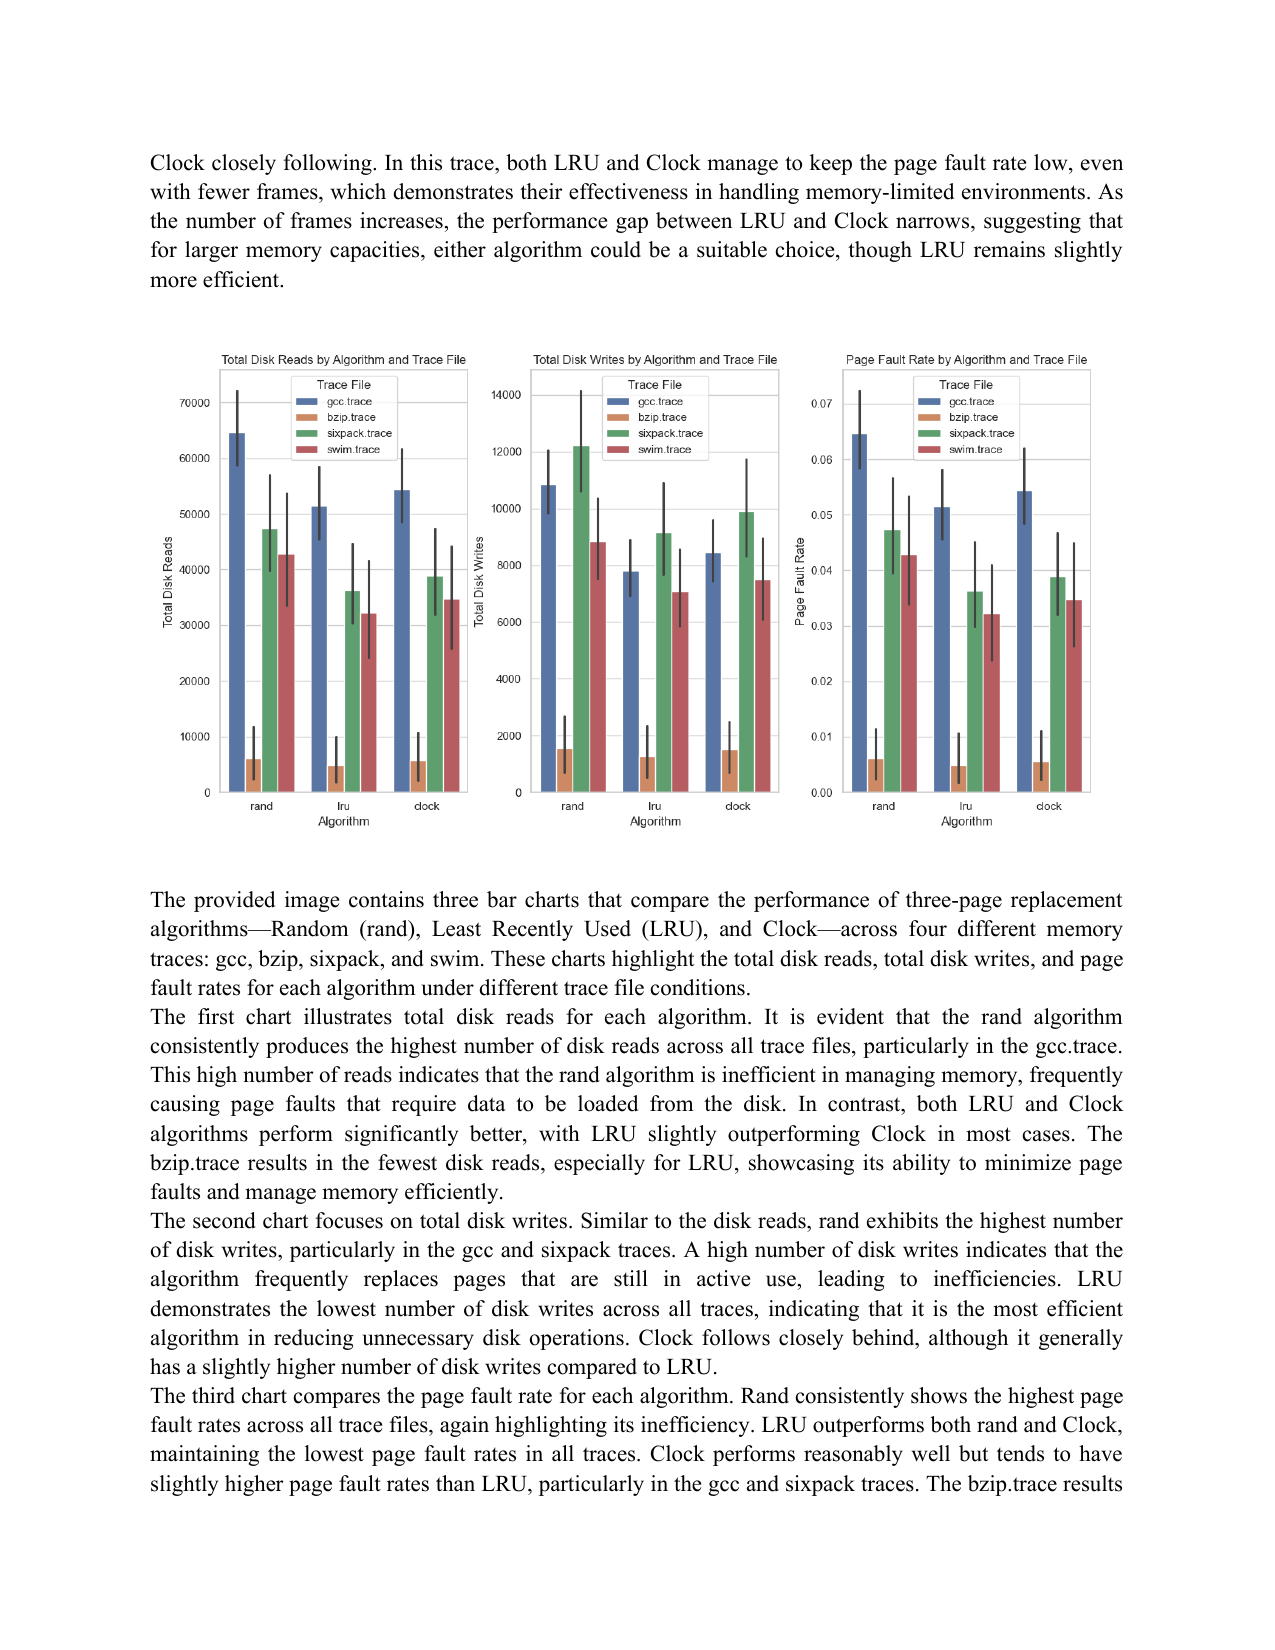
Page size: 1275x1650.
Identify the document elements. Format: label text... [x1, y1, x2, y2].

text The provided image contains three bar charts that compare the performance of three-page replacement algorithms—Random (rand), Least Recently Used (LRU), and Clock—across four different memory traces: gcc, bzip, sixpack, and swim. These charts highlight the total disk reads, total disk writes, and page fault rates for each algorithm under different trace file conditions. [150, 887, 1125, 1000]
text The first chart illustrates total disk reads for each algorithm. It is evident that the rand algorithm consistently produces the highest number of disk reads across all trace files, particularly in the gcc.trace. This high number of reads indicates that the rand algorithm is inefficient in managing memory, frequently causing page faults that require data to be loaded from the disk. In contrast, both LRU and Clock algorithms perform significantly better, with LRU slightly outperforming Clock in most cases. The bzip.trace results in the fewest disk reads, especially for LRU, showcasing its ability to minimize page faults and manage memory efficiently. [150, 1004, 1125, 1204]
text The second chart focuses on total disk writes. Similar to the disk reads, rand exhibits the highest number of disk writes, particularly in the gcc and sixpack traces. A high number of disk writes indicates that the algorithm frequently replaces pages that are still in active use, leading to inefficiencies. LRU demonstrates the lowest number of disk writes across all traces, indicating that it is the most efficient algorithm in reducing unnecessary disk operations. Clock follows closely behind, although it generally has a slightly higher number of disk writes compared to LRU. [150, 1208, 1125, 1379]
picture [157, 337, 1102, 848]
text The swim.trace presents a similar scenario, where the rand algorithm starts with an extremely high page fault rate when the number of frames is limited. Although the fault rate decreases as more frames are added, it never reaches the efficiency of LRU or Clock. LRU again shows the lowest page fault rate, with Clock closely following. In this trace, both LRU and Clock manage to keep the page fault rate low, even with fewer frames, which demonstrates their effectiveness in handling memory-limited environments. As the number of frames increases, the performance gap between LRU and Clock narrows, suggesting that for larger memory capacities, either algorithm could be a suitable choice, though LRU remains slightly more efficient. [150, 150, 1125, 292]
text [150, 1383, 1125, 1496]
